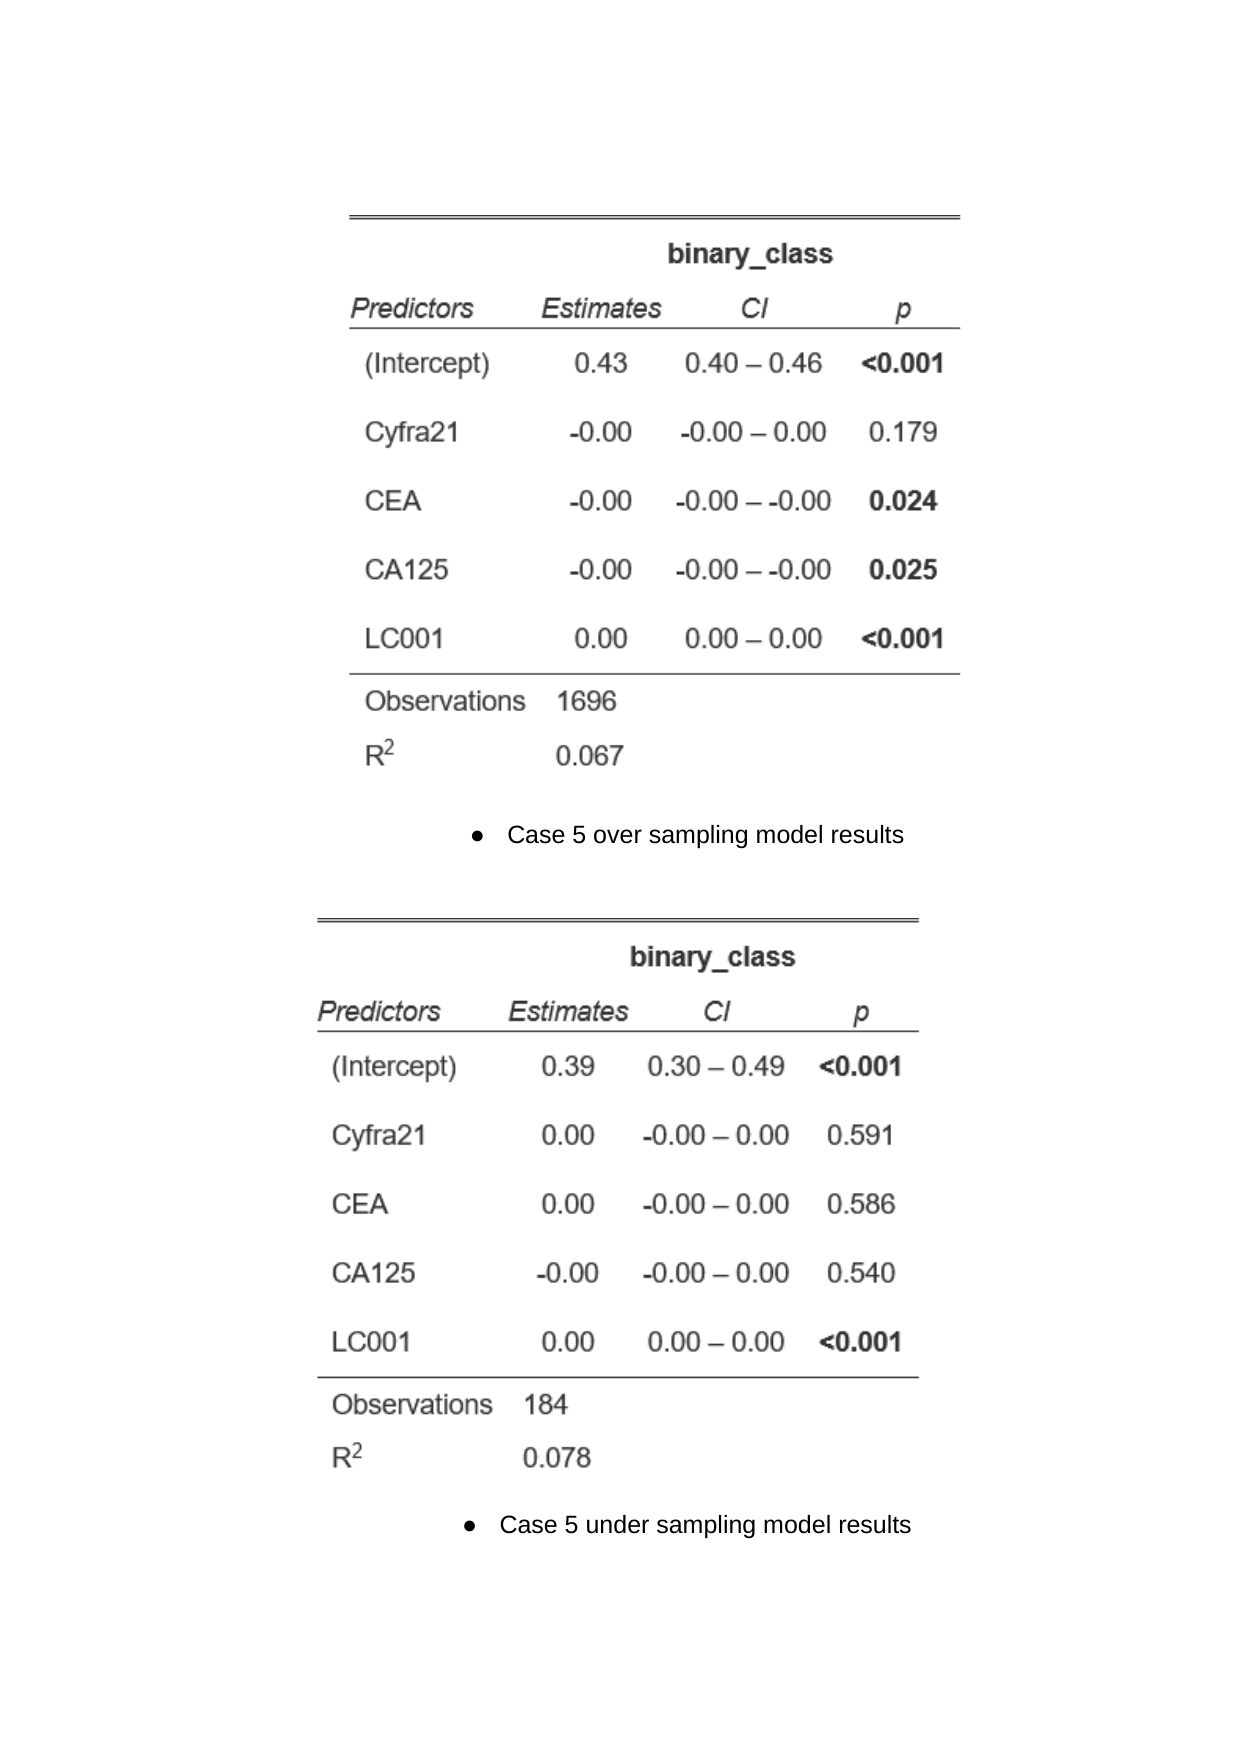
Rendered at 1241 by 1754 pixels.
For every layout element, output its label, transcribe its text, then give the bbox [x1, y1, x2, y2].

picture [313, 918, 948, 1474]
picture [348, 215, 998, 783]
list Case 5 under sampling model results [178, 1510, 1196, 1539]
list Case 5 over sampling model results [178, 820, 1196, 848]
